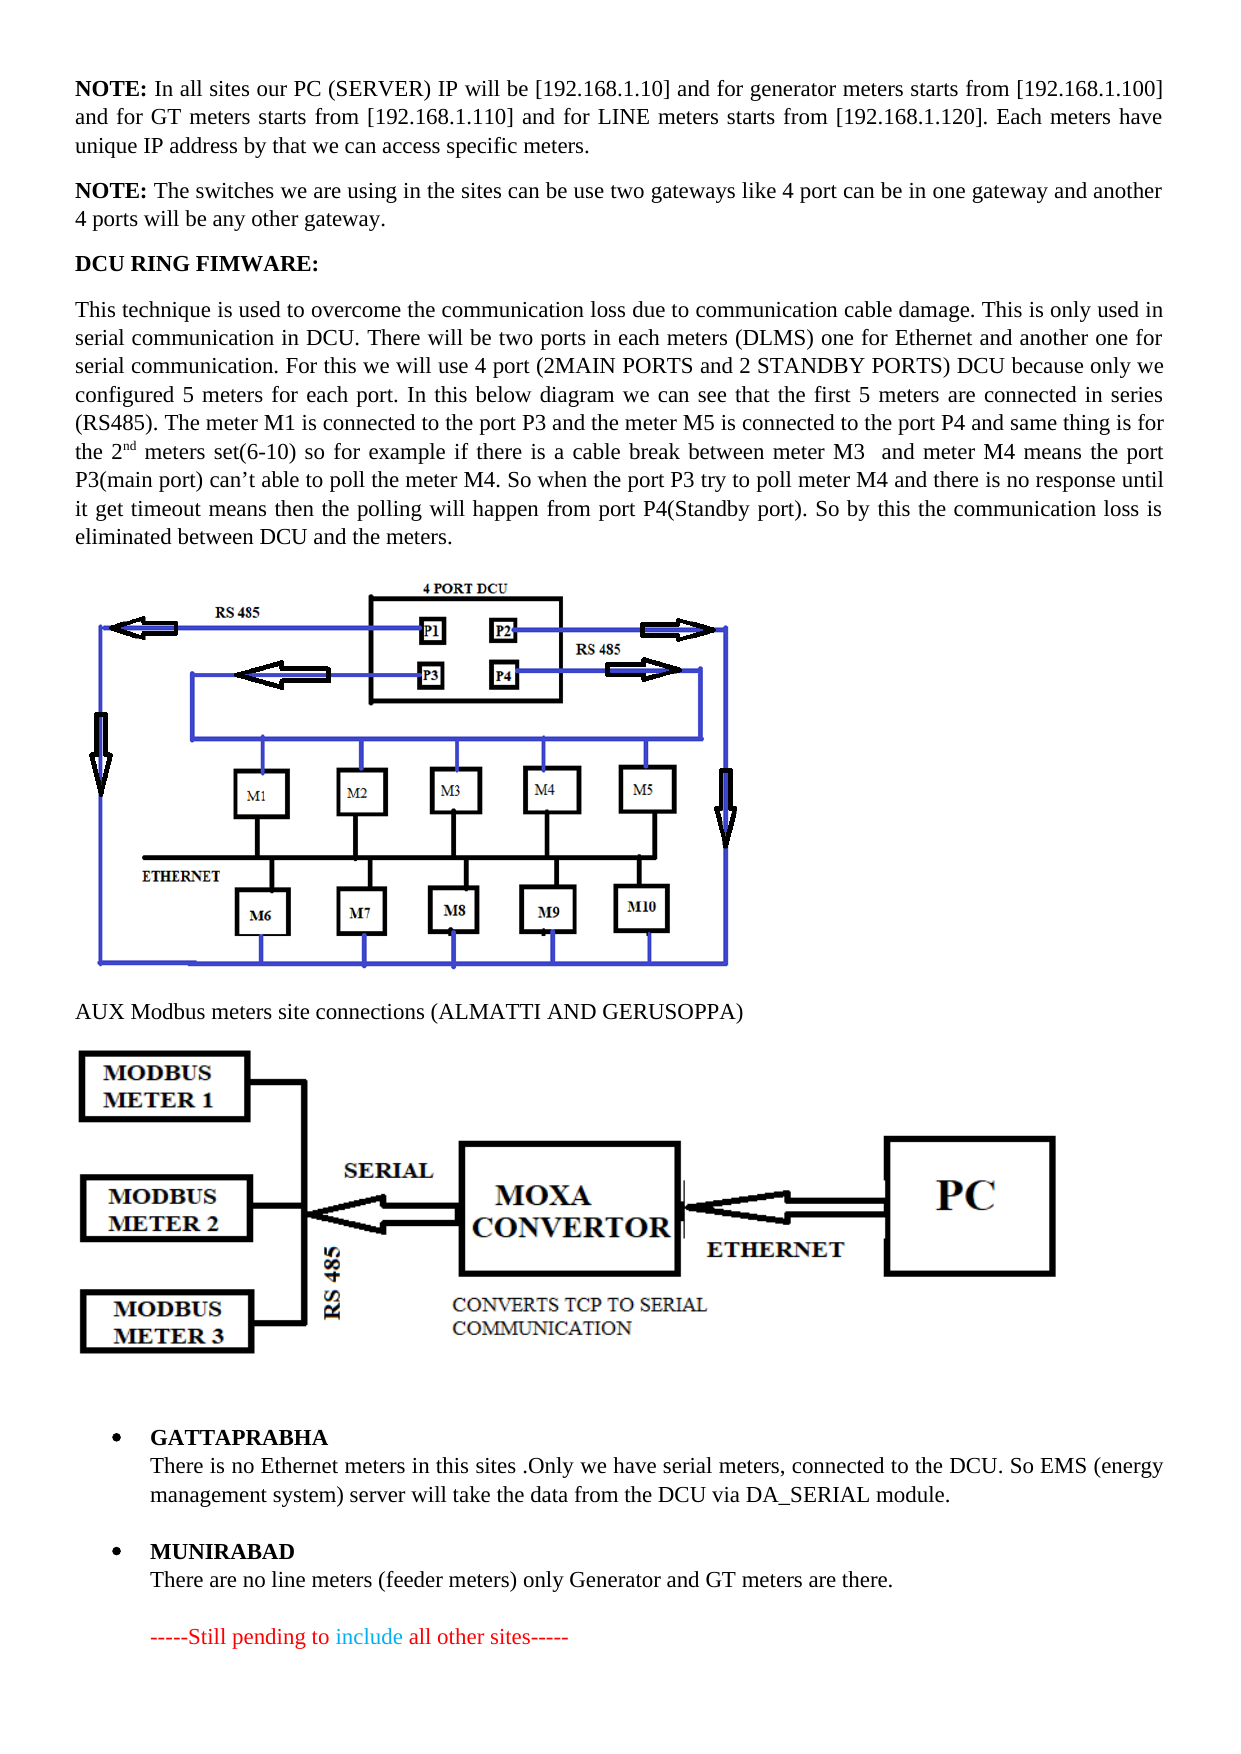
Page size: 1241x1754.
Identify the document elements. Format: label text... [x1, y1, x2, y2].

list -----Still pending to include all other sites----- [150, 1623, 1165, 1649]
picture [75, 1042, 1061, 1361]
text DCU RING FIMWARE: [75, 251, 1165, 277]
list MUNIRABAD [112, 1538, 1165, 1564]
text This technique is used to overcome the communication loss due to communication cable damage. This is only used in serial communication in DCU. There will be two ports in each meters (DLMS) one for Ethernet and another one for serial communication. For this we will use 4 port (2MAIN PORTS and 2 STANDBY PORTS) DCU because only we configured 5 meters for each port. In this below diagram we can see that the first 5 meters are connected in series (RS485). The meter M1 is connected to the port P3 and the meter M5 is connected to the port P4 and same thing is for the 2nd meters set(6-10) so for example if there is a cable break between meter M3 and meter M4 means the port P3(main port) can’t able to poll the meter M4. So when the port P3 try to poll meter M4 and there is no response until it get timeout means then the polling will happen from port P4(Standby port). So by this the communication loss is eliminated between DCU and the meters. [75, 296, 1165, 549]
text NOTE: The switches we are using in the sites can be use two gateways like 4 port can be in one gateway and another 4 ports will be any other gateway. [75, 177, 1165, 232]
text NOTE: In all sites our PC (SERVER) IP will be [192.168.1.10] and for generator meters starts from [192.168.1.100] and for GT meters starts from [192.168.1.110] and for LINE meters starts from [192.168.1.120]. Each meters have unique IP address by that we can access specific meters. [75, 75, 1165, 158]
list There are no line meters (feeder meters) only Generator and GT meters are there. [150, 1566, 1165, 1593]
text AUX Modbus meters site connections (ALMATTI AND GERUSOPPA) [75, 998, 1165, 1024]
picture [75, 568, 749, 979]
list There is no Ethernet meters in this sites .Only we have serial meters, connected to the DCU. So EMS (energy management system) server will take the data from the DCU via DA_SERIAL module. [150, 1452, 1165, 1507]
list GATTAPRABHA [112, 1424, 1165, 1450]
